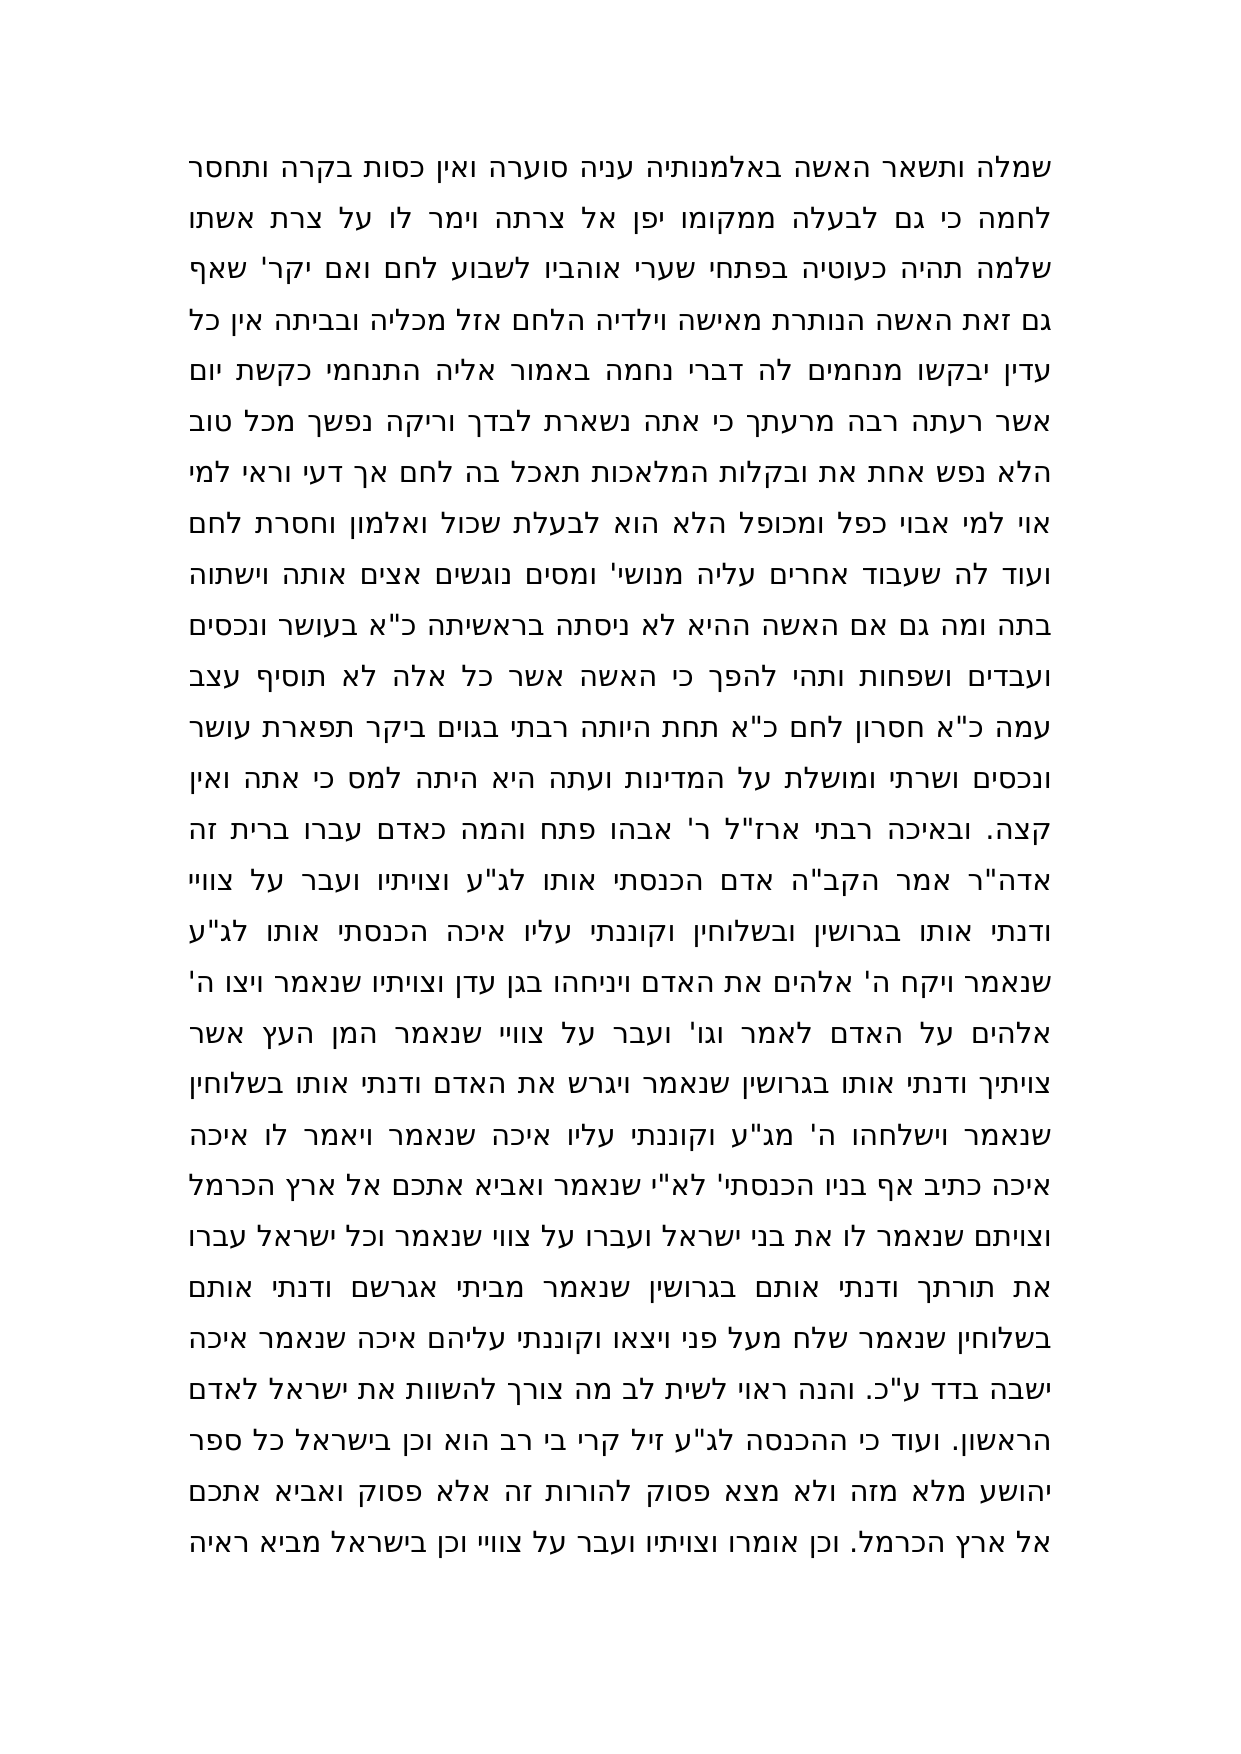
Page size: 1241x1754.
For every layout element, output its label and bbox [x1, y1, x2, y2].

text [187, 150, 1053, 1559]
